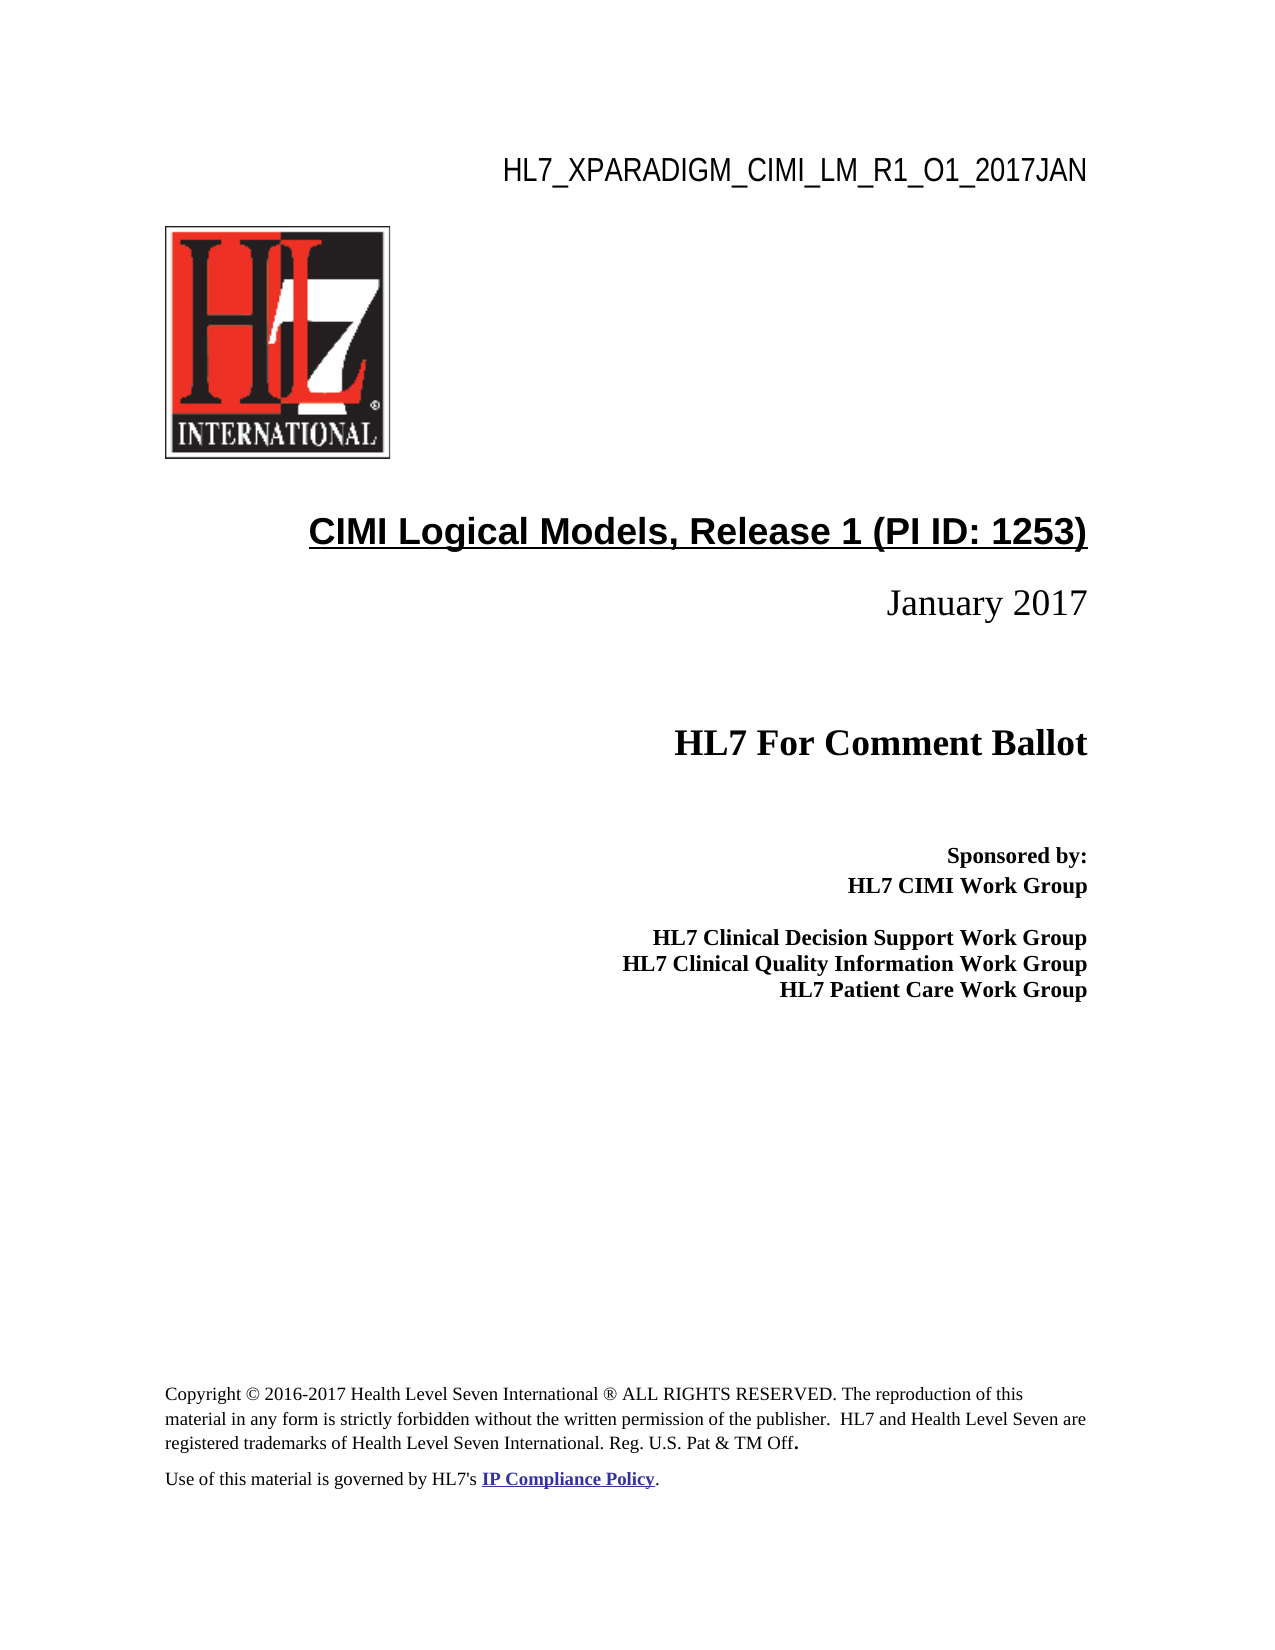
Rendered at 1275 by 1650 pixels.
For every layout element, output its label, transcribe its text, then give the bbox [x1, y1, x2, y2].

text Sponsored by: HL7 CIMI Work Group [165, 842, 1087, 899]
text HL7_XPARADIGM_CIMI_LM_R1_O1_2017JAN [165, 150, 1087, 188]
text HL7 Clinical Quality Information Work Group [165, 950, 1087, 976]
text HL7 For Comment Ballot [165, 721, 1087, 764]
picture [165, 226, 390, 459]
text HL7 Clinical Decision Support Work Group [165, 923, 1087, 950]
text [165, 1467, 1087, 1489]
text January 2017 [165, 580, 1087, 623]
text Copyright © 2016-2017 Health Level Seven International ® ALL RIGHTS RESERVED. The reproduction of this material in any form is strictly forbidden without the written permission of the publisher. HL7 and Health Level Seven are registered trademarks of Health Level Seven International. Reg. U.S. Pat & TM Off. [165, 1383, 1087, 1454]
text HL7 Patient Care Work Group [165, 976, 1087, 1003]
text CIMI Logical Models, Release 1 (PI ID: 1253) [165, 509, 1087, 553]
